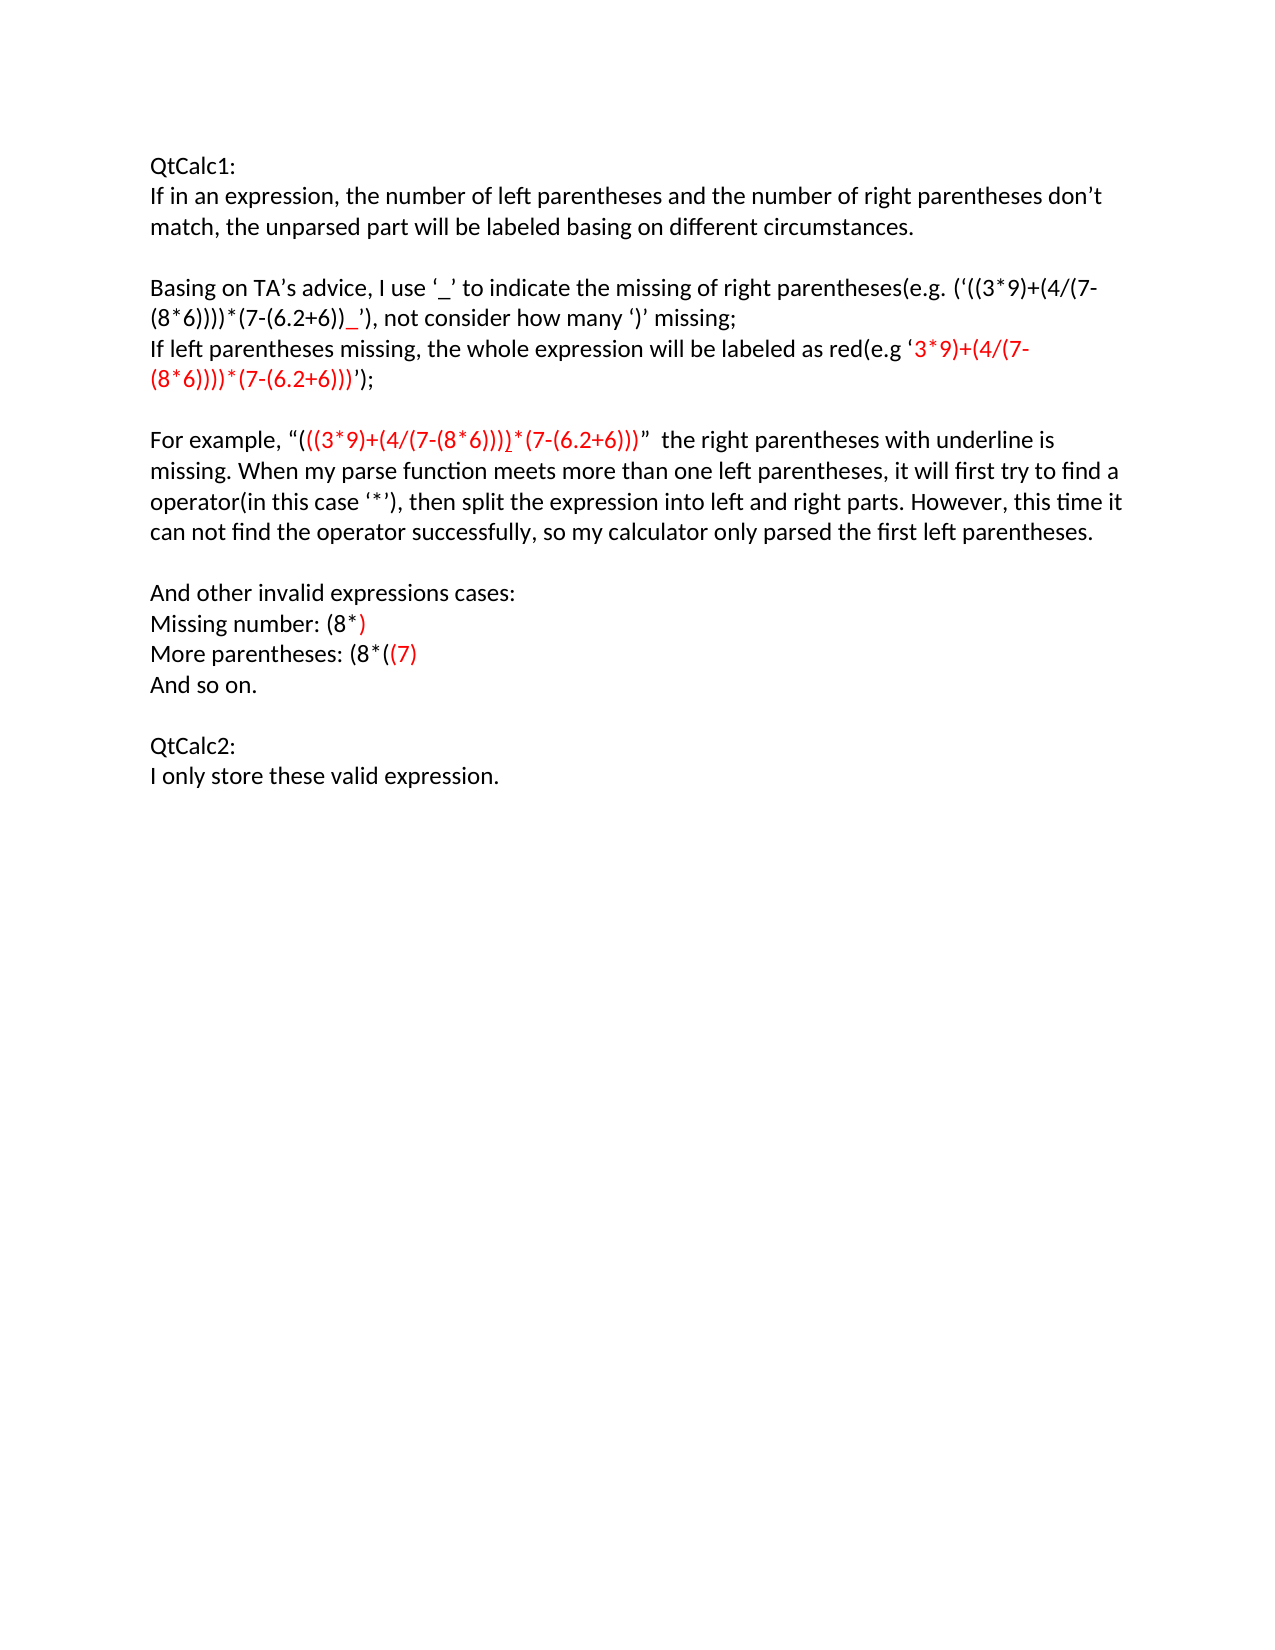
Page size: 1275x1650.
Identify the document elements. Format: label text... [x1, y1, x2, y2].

text And so on. [150, 669, 1125, 699]
text If in an expression, the number of left parentheses and the number of right parentheses don’t match, the unparsed part will be labeled basing on different circumstances. [150, 181, 1125, 242]
text Basing on TA’s advice, I use ‘_’ to indicate the missing of right parentheses(e.g. (‘((3*9)+(4/(7-(8*6))))*(7-(6.2+6))_’), not consider how many ‘)’ missing; [150, 272, 1125, 333]
text More parentheses: (8*((7) [150, 638, 1125, 669]
text I only store these valid expression. [150, 760, 1125, 791]
text QtCalc1: [150, 150, 1125, 181]
text QtCalc2: [150, 730, 1125, 760]
text And other invalid expressions cases: [150, 577, 1125, 608]
text If left parentheses missing, the whole expression will be labeled as red(e.g ‘3*9)+(4/(7-(8*6))))*(7-(6.2+6)))’); [150, 333, 1125, 394]
text For example, “(((3*9)+(4/(7-(8*6))))*(7-(6.2+6)))” the right parentheses with underline is missing. When my parse function meets more than one left parentheses, it will first try to find a operator(in this case ‘*’), then split the expression into left and right parts. However, this time it can not find the operator successfully, so my calculator only parsed the first left parentheses. [150, 425, 1125, 547]
text Missing number: (8*) [150, 608, 1125, 638]
